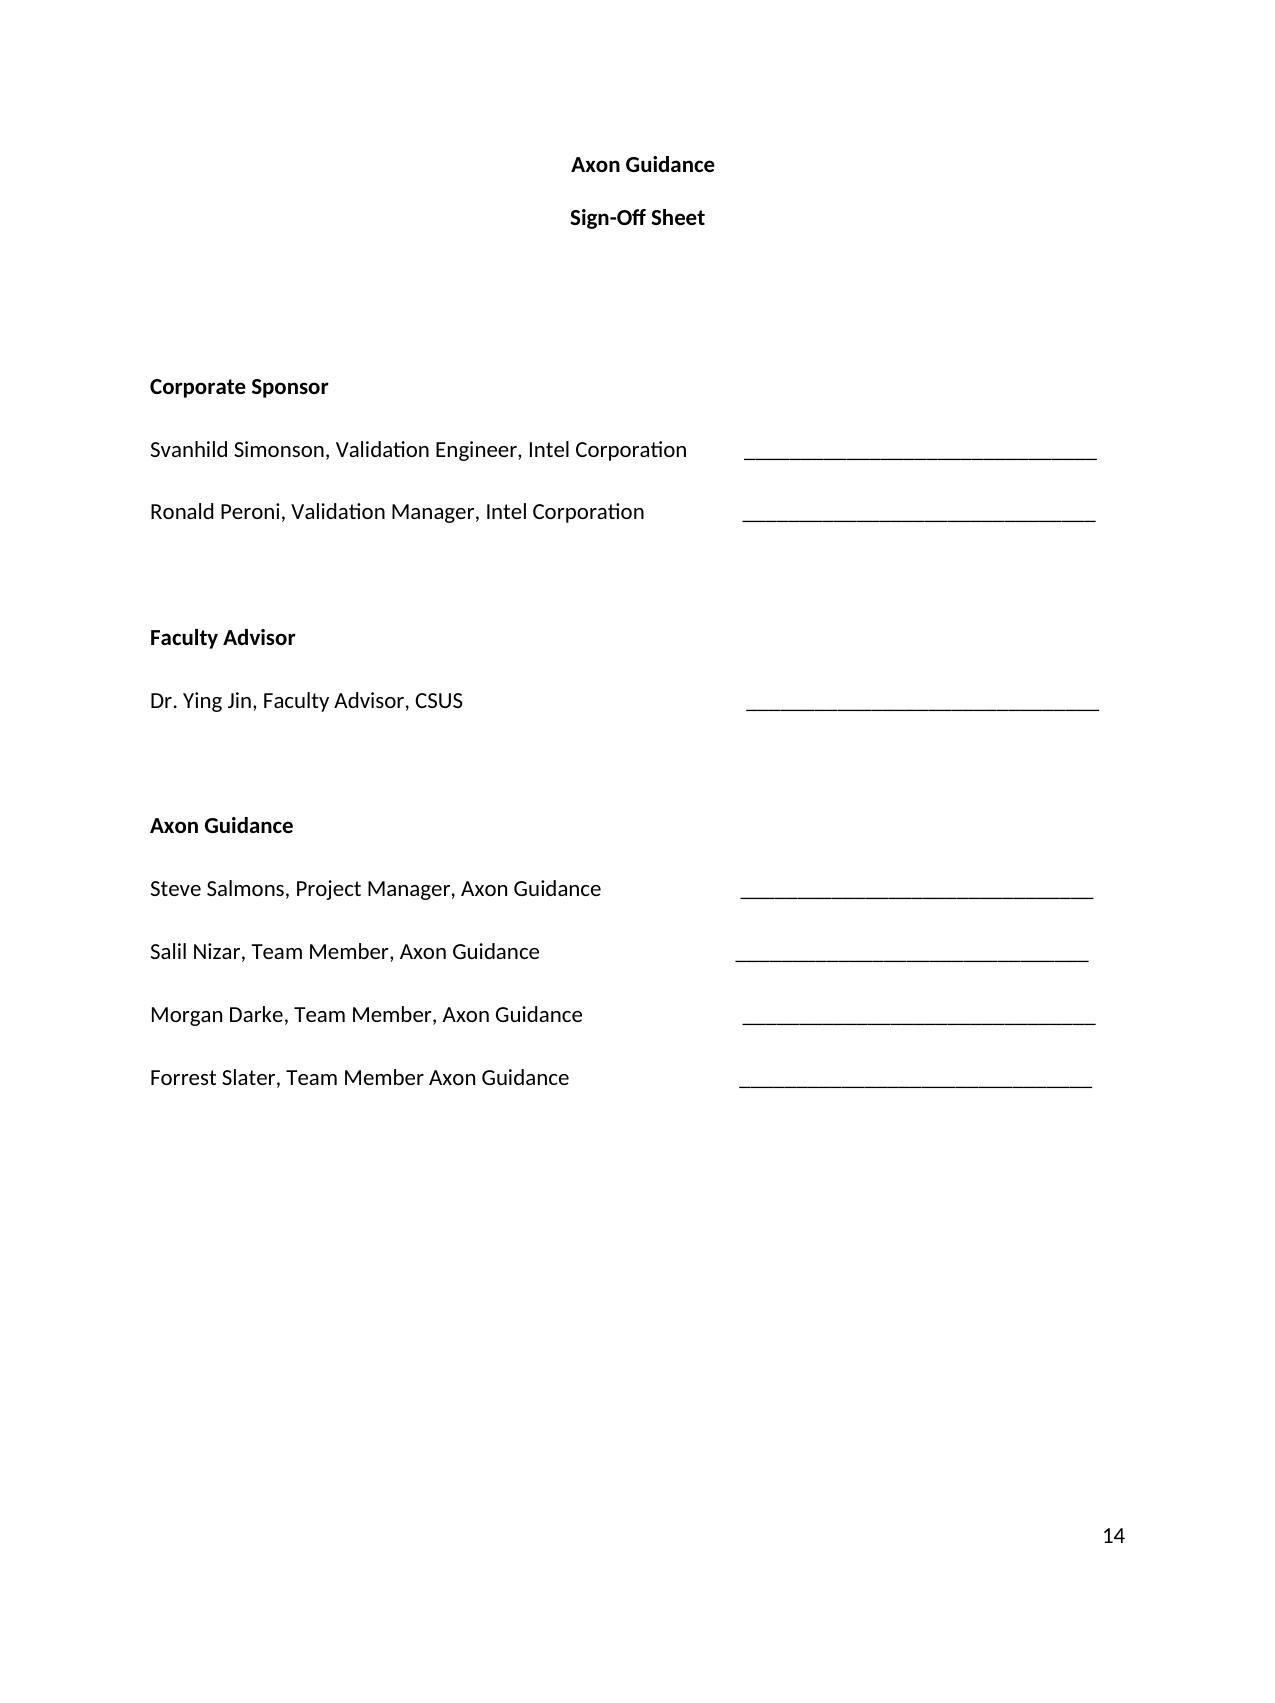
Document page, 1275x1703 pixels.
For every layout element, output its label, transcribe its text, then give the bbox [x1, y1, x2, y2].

text Ronald Peroni, Validation Manager, Intel Corporation _______________________________ [150, 497, 1125, 526]
text Dr. Ying Jin, Faculty Advisor, CSUS _______________________________ [150, 686, 1125, 714]
text Steve Salmons, Project Manager, Axon Guidance _______________________________ [150, 874, 1125, 902]
text Axon Guidance [450, 150, 1125, 178]
text Corporate Sponsor [150, 372, 1125, 400]
text Svanhild Simonson, Validation Engineer, Intel Corporation _______________________________ [150, 435, 1125, 463]
text Forrest Slater, Team Member Axon Guidance _______________________________ [150, 1063, 1125, 1091]
text Sign-Off Sheet [150, 203, 1125, 231]
text Axon Guidance [150, 812, 1125, 839]
text Faculty Advisor [150, 623, 1125, 651]
text Morgan Darke, Team Member, Axon Guidance _______________________________ [150, 1000, 1125, 1028]
text Salil Nizar, Team Member, Axon Guidance _______________________________ [150, 937, 1125, 965]
